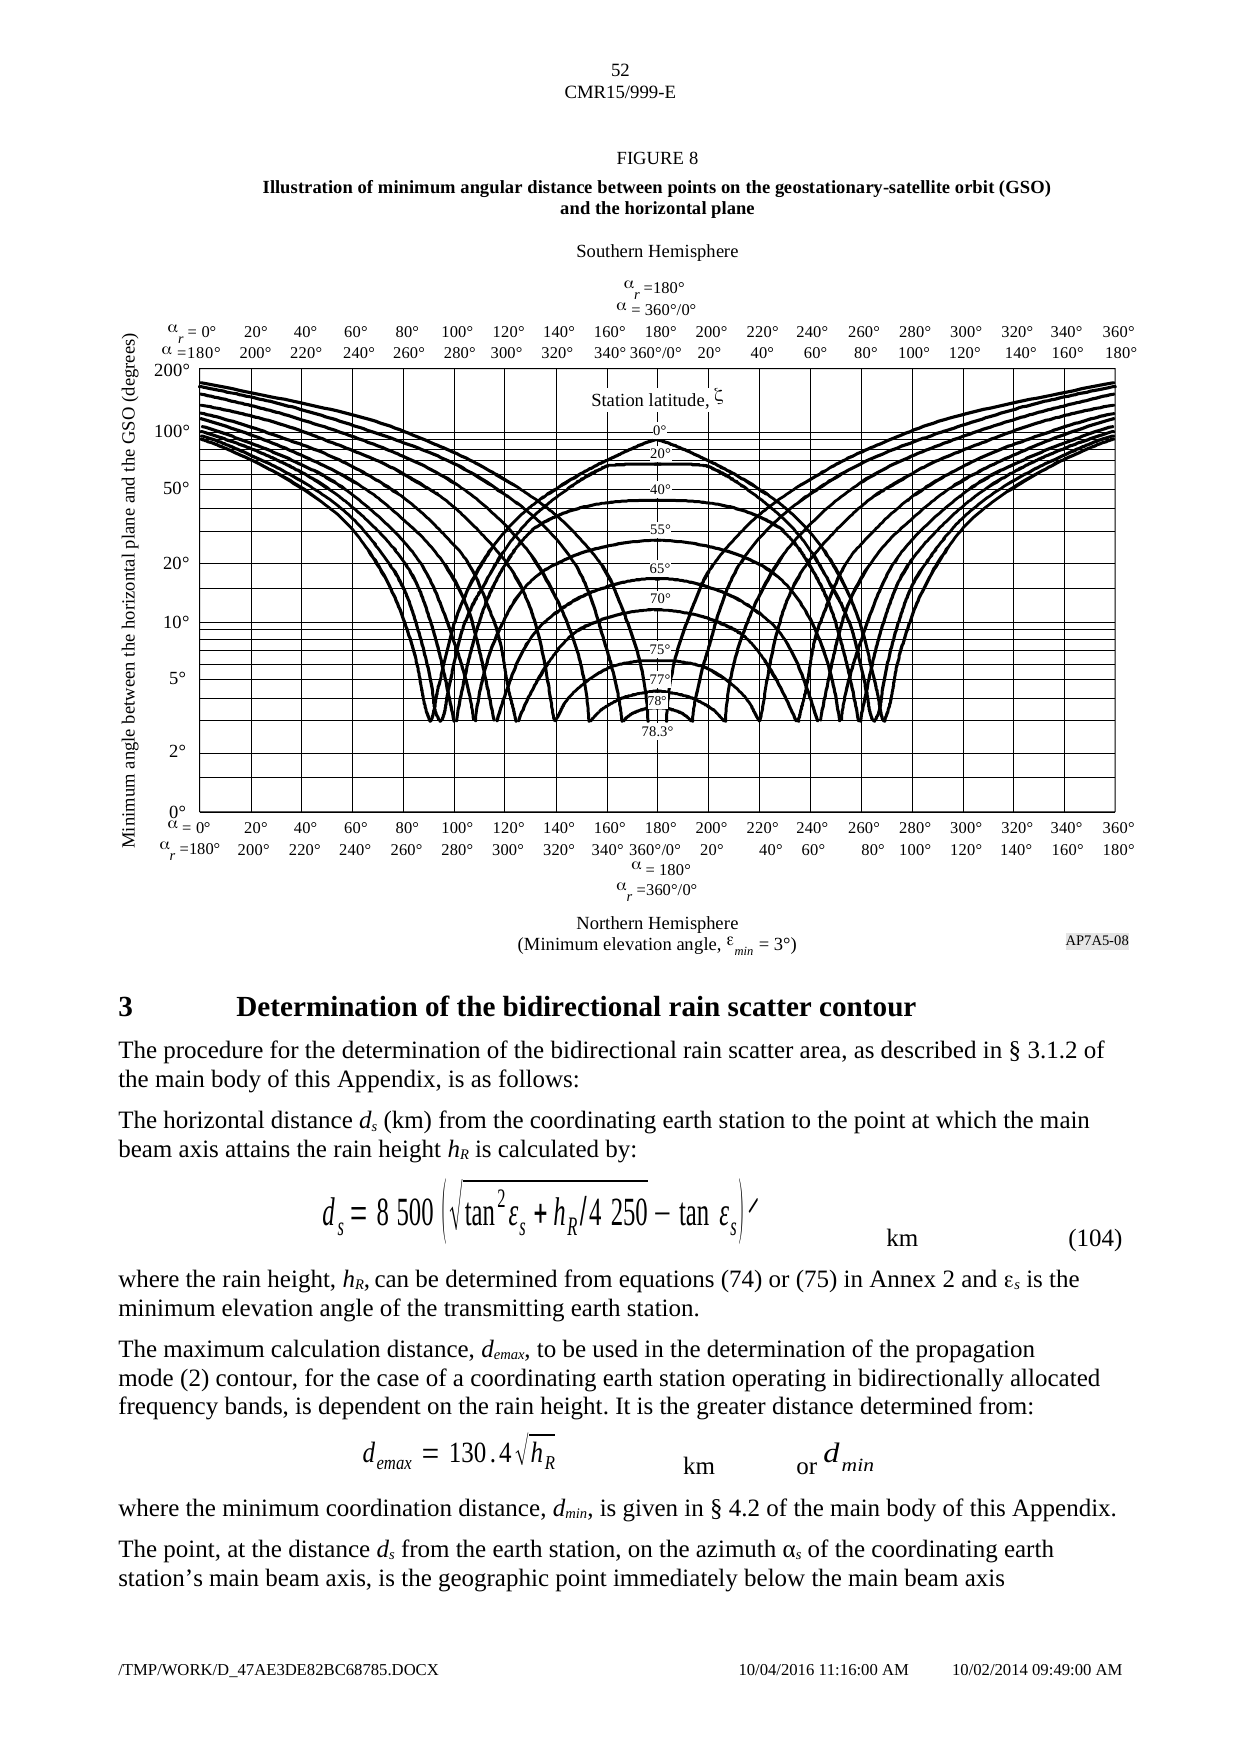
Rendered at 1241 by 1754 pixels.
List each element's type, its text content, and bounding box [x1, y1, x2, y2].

text km (104) [118, 1175, 1122, 1251]
text The procedure for the determination of the bidirectional rain scatter area, as described in § 3.1.2 of the main body of this Appendix, is as follows: [118, 1035, 1122, 1093]
text The maximum calculation distance, demax, to be used in the determination of the propagation mode (2) contour, for the case of a coordinating earth station operating in bidirectionally allocated frequency bands, is dependent on the rain height. It is the greater distance determined from: [118, 1334, 1122, 1420]
text where the minimum coordination distance, dmin, is given in § 4.2 of the main body of this Appendix. [118, 1493, 1122, 1521]
text The horizontal distance ds (km) from the coordinating earth station to the point at which the main beam axis attains the rain height hR is calculated by: [118, 1105, 1122, 1163]
text km or [118, 1433, 1122, 1480]
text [118, 1534, 1122, 1591]
subtitle 3 Determination of the bidirectional rain scatter contour [118, 989, 1122, 1023]
text where the rain height, hR, can be determined from equations (74) or (75) in Annex 2 and s is the minimum elevation angle of the transmitting earth station. [118, 1264, 1122, 1321]
